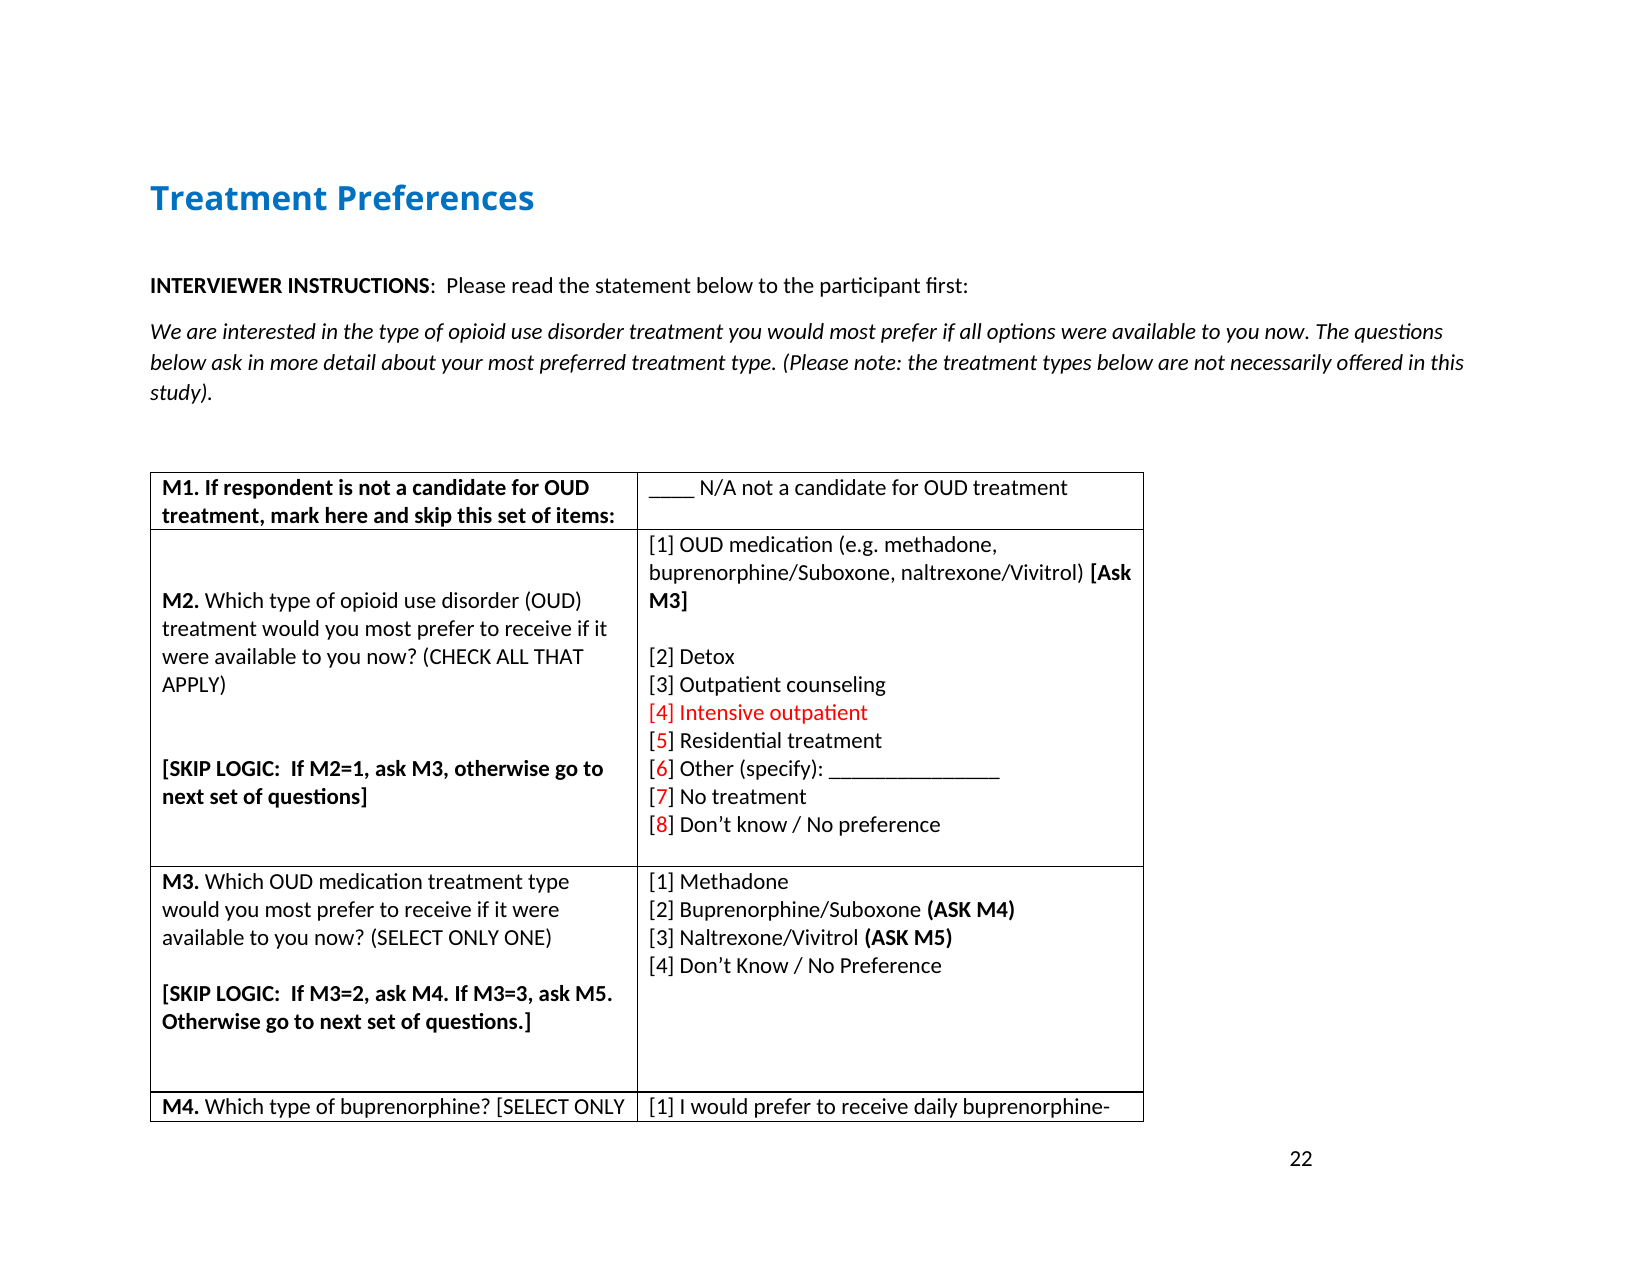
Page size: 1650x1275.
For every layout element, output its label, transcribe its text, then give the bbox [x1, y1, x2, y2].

table_cell [1] OUD medication (e.g. methadone, buprenorphine/Suboxone, naltrexone/Vivitrol) [Ask M3] [2] Detox [3] Outpatient counseling [4] Intensive outpatient [5] Residential treatment [6] Other (specify): _______________ [7] No treatment [8] Don’t know / No preference [638, 530, 1143, 866]
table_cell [151, 1093, 637, 1121]
table_cell [1] Methadone [2] Buprenorphine/Suboxone (ASK M4) [3] Naltrexone/Vivitrol (ASK M5) [4] Don’t Know / No Preference [638, 867, 1143, 1091]
table_cell M2. Which type of opioid use disorder (OUD) treatment would you most prefer to receive if it were available to you now? (CHECK ALL THAT APPLY) [SKIP LOGIC: If M2=1, ask M3, otherwise go to next set of questions] [151, 530, 637, 866]
text We are interested in the type of opioid use disorder treatment you would most prefer if all options were available to you now. The questions below ask in more detail about your most preferred treatment type. (Please note: the treatment types below are not necessarily offered in this study). [150, 318, 1500, 406]
table_cell M3. Which OUD medication treatment type would you most prefer to receive if it were available to you now? (SELECT ONLY ONE) [SKIP LOGIC: If M3=2, ask M4. If M3=3, ask M5. Otherwise go to next set of questions.] [151, 867, 637, 1091]
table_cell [638, 1093, 1143, 1121]
subtitle Treatment Preferences [150, 175, 1500, 220]
text INTERVIEWER INSTRUCTIONS: Please read the statement below to the participant first: [150, 271, 1500, 299]
table_header M1. If respondent is not a candidate for OUD treatment, mark here and skip this set of items: [151, 473, 637, 529]
table_header ____ N/A not a candidate for OUD treatment [638, 473, 1143, 529]
